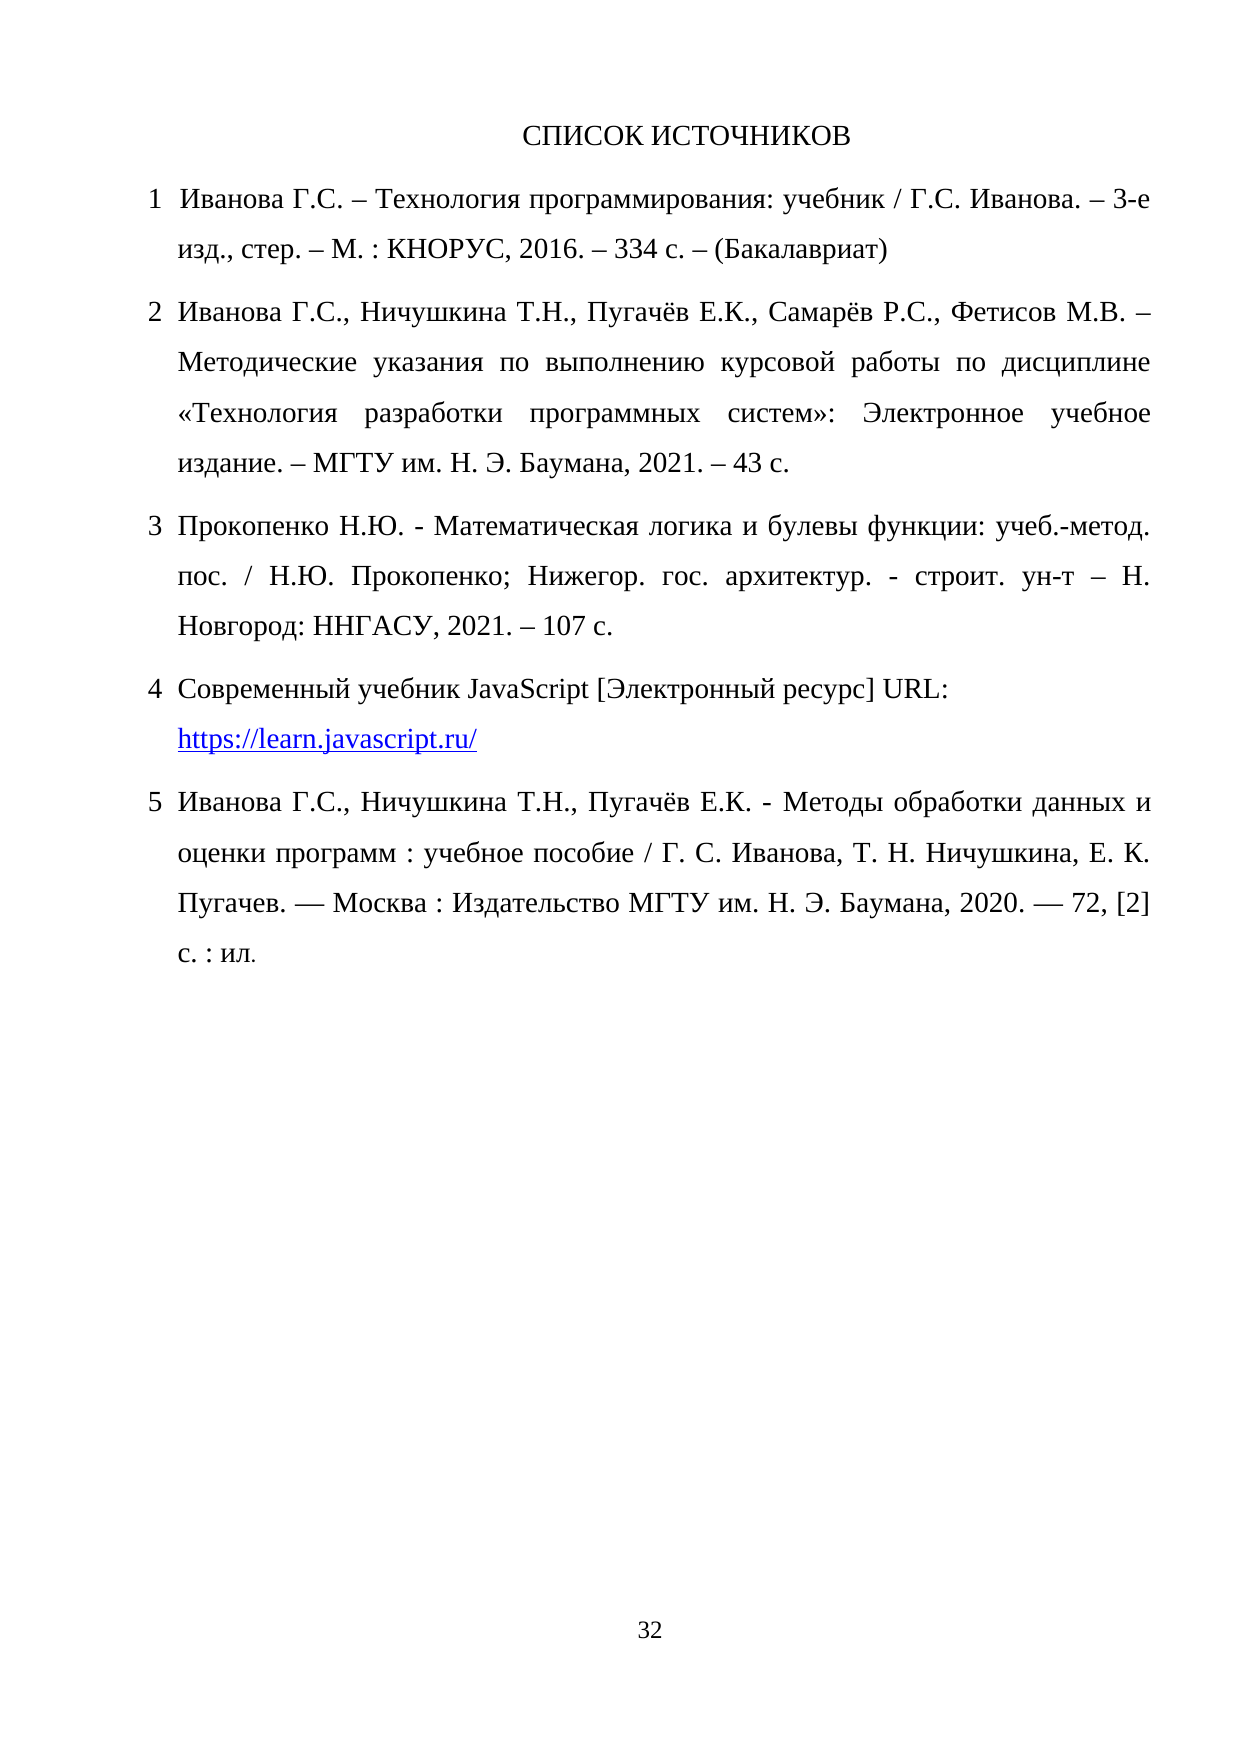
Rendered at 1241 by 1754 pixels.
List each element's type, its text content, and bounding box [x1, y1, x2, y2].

list Иванова Г.С., Ничушкина Т.Н., Пугачёв Е.К. - Методы обработки данных и оценки программ : учебное пособие / Г. С. Иванова, Т. Н. Ничушкина, Е. К. Пугачев. — Москва : Издательство МГТУ им. Н. Э. Баумана, 2020. — 72, [2] с. : ил. [148, 784, 1152, 969]
text 1 Иванова Г.С. – Технология программирования: учебник / Г.С. Иванова. – 3-е изд., стер. – М. : КНОРУС, 2016. – 334 с. – (Бакалавриат) [148, 181, 1152, 265]
list Иванова Г.С., Ничушкина Т.Н., Пугачёв Е.К., Самарёв Р.С., Фетисов М.В. – Методические указания по выполнению курсовой работы по дисциплине «Технология разработки программных систем»: Электронное учебное издание. – МГТУ им. Н. Э. Баумана, 2021. – 43 с. [148, 294, 1152, 478]
text СПИСОК ИСТОЧНИКОВ [148, 118, 1152, 152]
list Современный учебник JavaScript [Электронный ресурс] URL: [148, 671, 1152, 705]
text https://learn.javascript.ru/ [177, 722, 1152, 755]
list Прокопенко Н.Ю. - Математическая логика и булевы функции: учеб.-метод. пос. / Н.Ю. Прокопенко; Нижегор. гос. архитектур. - строит. ун-т – Н. Новгород: ННГАСУ, 2021. – 107 с. [148, 508, 1152, 642]
